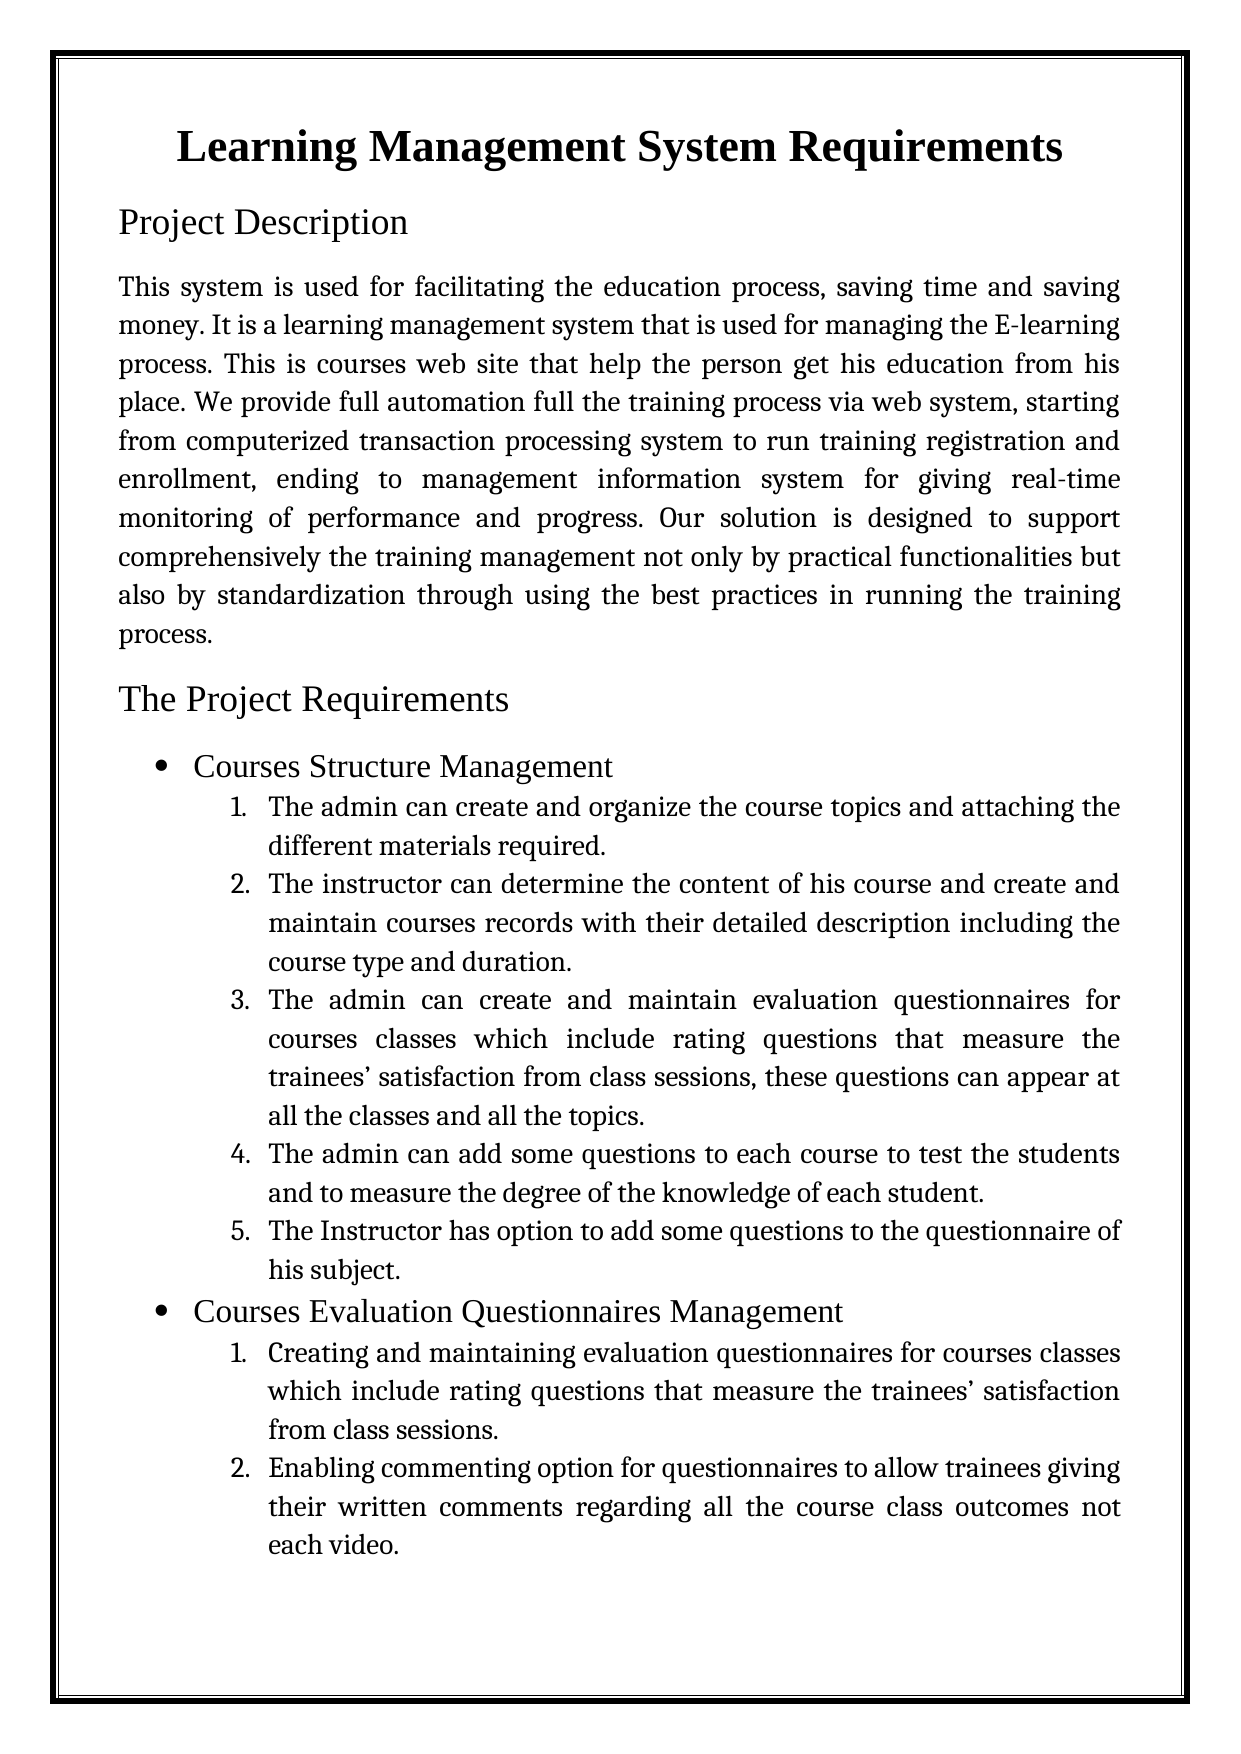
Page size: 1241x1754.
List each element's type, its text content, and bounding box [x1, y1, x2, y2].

text This system is used for facilitating the education process, saving time and saving money. It is a learning management system that is used for managing the E-learning process. This is courses web site that help the person get his education from his place. We provide full automation full the training process via web system, starting from computerized transaction processing system to run training registration and enrollment, ending to management information system for giving real-time monitoring of performance and progress. Our solution is designed to support comprehensively the training management not only by practical functionalities but also by standardization through using the best practices in running the training process. [118, 270, 1122, 650]
list The admin can create and maintain evaluation questionnaires for courses classes which include rating questions that measure the trainees’ satisfaction from class sessions, these questions can appear at all the classes and all the topics. [231, 983, 1122, 1132]
list Courses Evaluation Questionnaires Management [156, 1292, 1122, 1330]
list Courses Structure Management [156, 747, 1122, 785]
text Learning Management System Requirements [118, 118, 1122, 171]
list Enabling commenting option for questionnaires to allow trainees giving their written comments regarding all the course class outcomes not each video. [231, 1451, 1122, 1562]
list The admin can add some questions to each course to test the students and to measure the degree of the knowledge of each student. [231, 1137, 1122, 1209]
list The admin can create and organize the course topics and attaching the different materials required. [231, 791, 1122, 863]
list Creating and maintaining evaluation questionnaires for courses classes which include rating questions that measure the trainees’ satisfaction from class sessions. [231, 1336, 1122, 1446]
list The Instructor has option to add some questions to the questionnaire of his subject. [231, 1214, 1122, 1287]
list The instructor can determine the content of his course and create and maintain courses records with their detailed description including the course type and duration. [231, 868, 1122, 978]
text Project Description [118, 199, 1122, 243]
text The Project Requirements [118, 676, 1122, 719]
